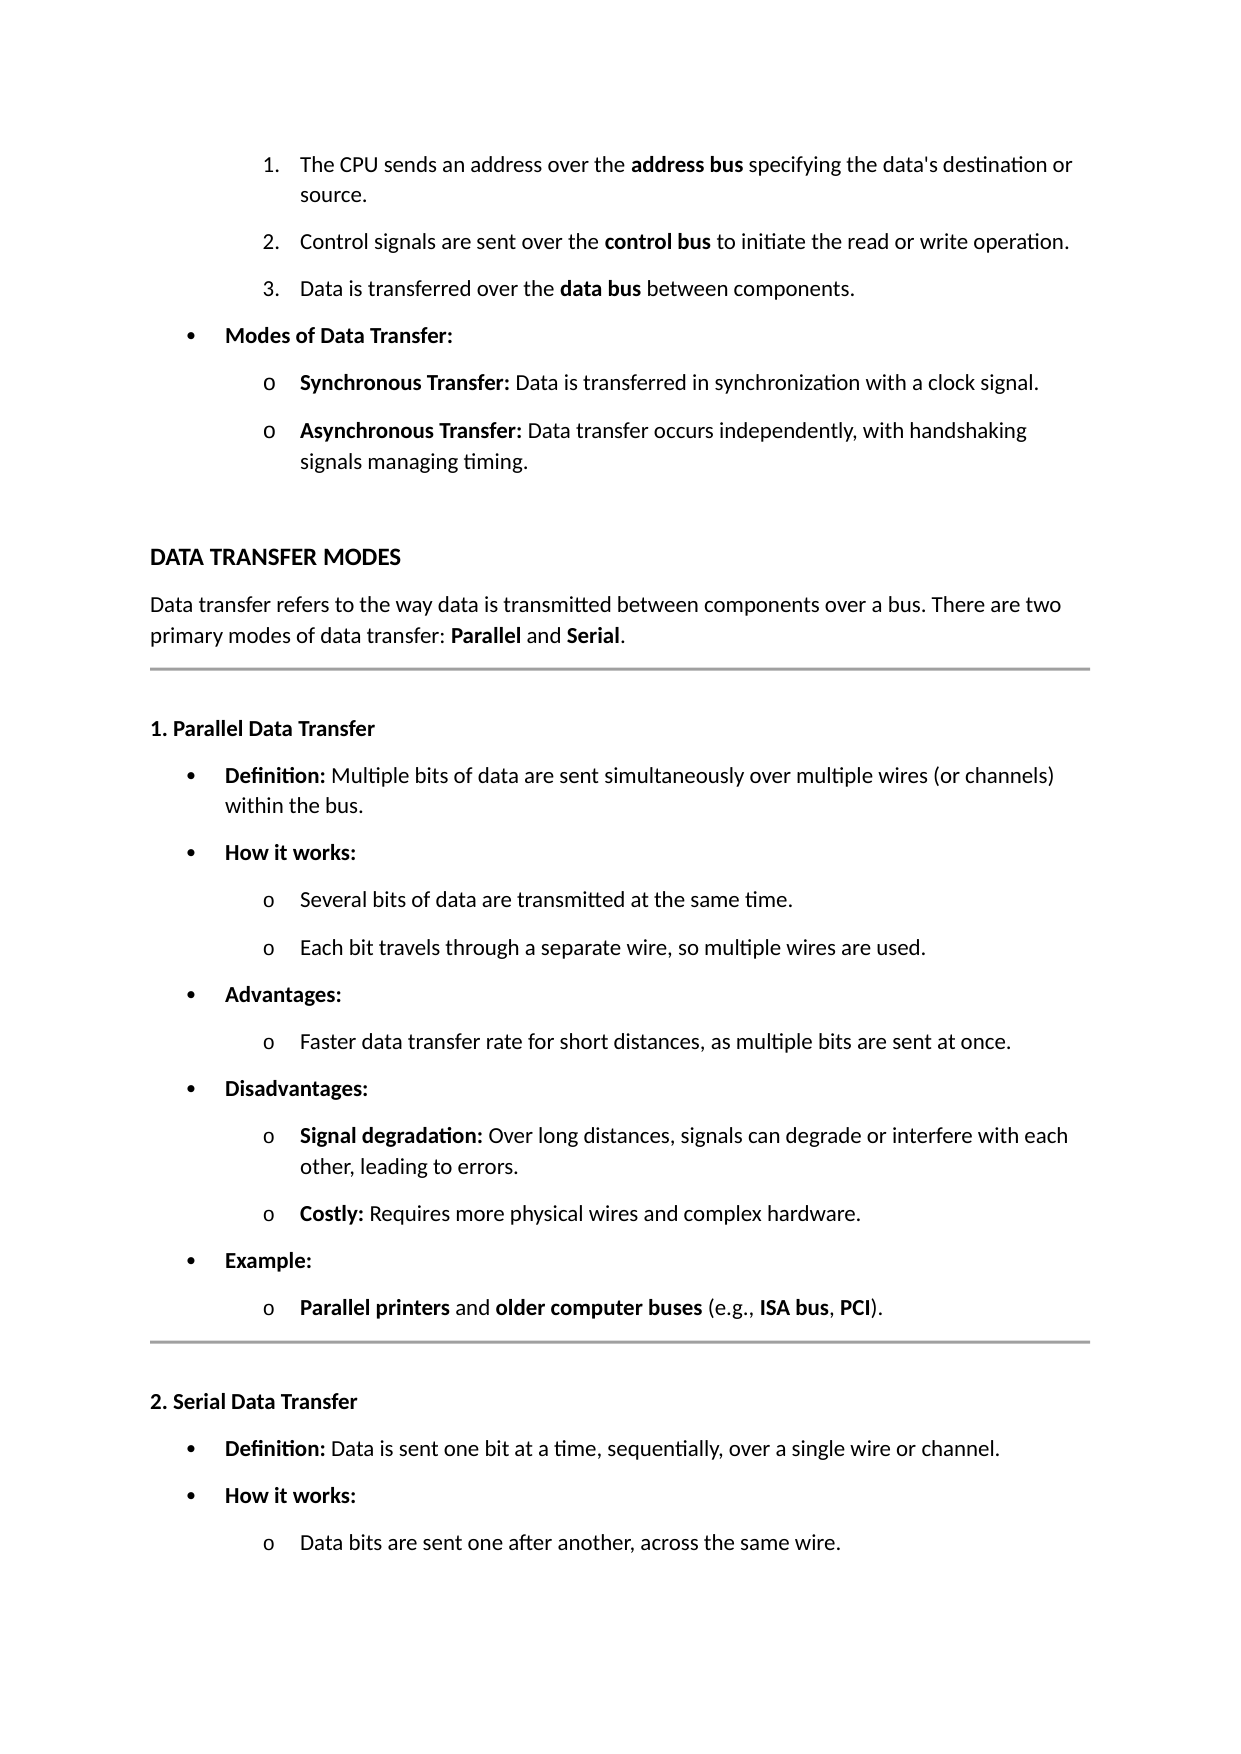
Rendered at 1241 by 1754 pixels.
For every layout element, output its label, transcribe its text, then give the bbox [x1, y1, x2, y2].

list How it works: [187, 838, 1090, 866]
list Parallel printers and older computer buses (e.g., ISA bus, PCI). [262, 1293, 1090, 1322]
list The CPU sends an address over the address bus specifying the data's destination or source. [262, 150, 1090, 208]
list Definition: Multiple bits of data are sent simultaneously over multiple wires (or channels) within the bus. [187, 761, 1090, 819]
list Advantages: [187, 980, 1090, 1008]
list Synchronous Transfer: Data is transferred in synchronization with a clock signal. [262, 368, 1090, 397]
list Several bits of data are transmitted at the same time. [262, 885, 1090, 914]
list Data bits are sent one after another, across the same wire. [262, 1528, 1090, 1557]
text 1. Parallel Data Transfer [150, 714, 1090, 742]
text Data transfer refers to the way data is transmitted between components over a bus. There are two primary modes of data transfer: Parallel and Serial. [150, 591, 1090, 649]
list Data is transferred over the data bus between components. [262, 274, 1090, 302]
list Modes of Data Transfer: [187, 321, 1090, 349]
text 2. Serial Data Transfer [150, 1387, 1090, 1415]
list Disadvantages: [187, 1074, 1090, 1102]
list Example: [187, 1246, 1090, 1274]
text DATA TRANSFER MODES [150, 541, 1090, 571]
list Signal degradation: Over long distances, signals can degrade or interfere with each other, leading to errors. [262, 1121, 1090, 1180]
list Control signals are sent over the control bus to initiate the read or write operation. [262, 227, 1090, 255]
list Faster data transfer rate for short distances, as multiple bits are sent at once. [262, 1027, 1090, 1056]
list Each bit travels through a separate wire, so multiple wires are used. [262, 933, 1090, 961]
list Asynchronous Transfer: Data transfer occurs independently, with handshaking signals managing timing. [262, 416, 1090, 475]
list Costly: Requires more physical wires and complex hardware. [262, 1199, 1090, 1227]
list Definition: Data is sent one bit at a time, sequentially, over a single wire or channel. [187, 1434, 1090, 1462]
list How it works: [187, 1481, 1090, 1509]
